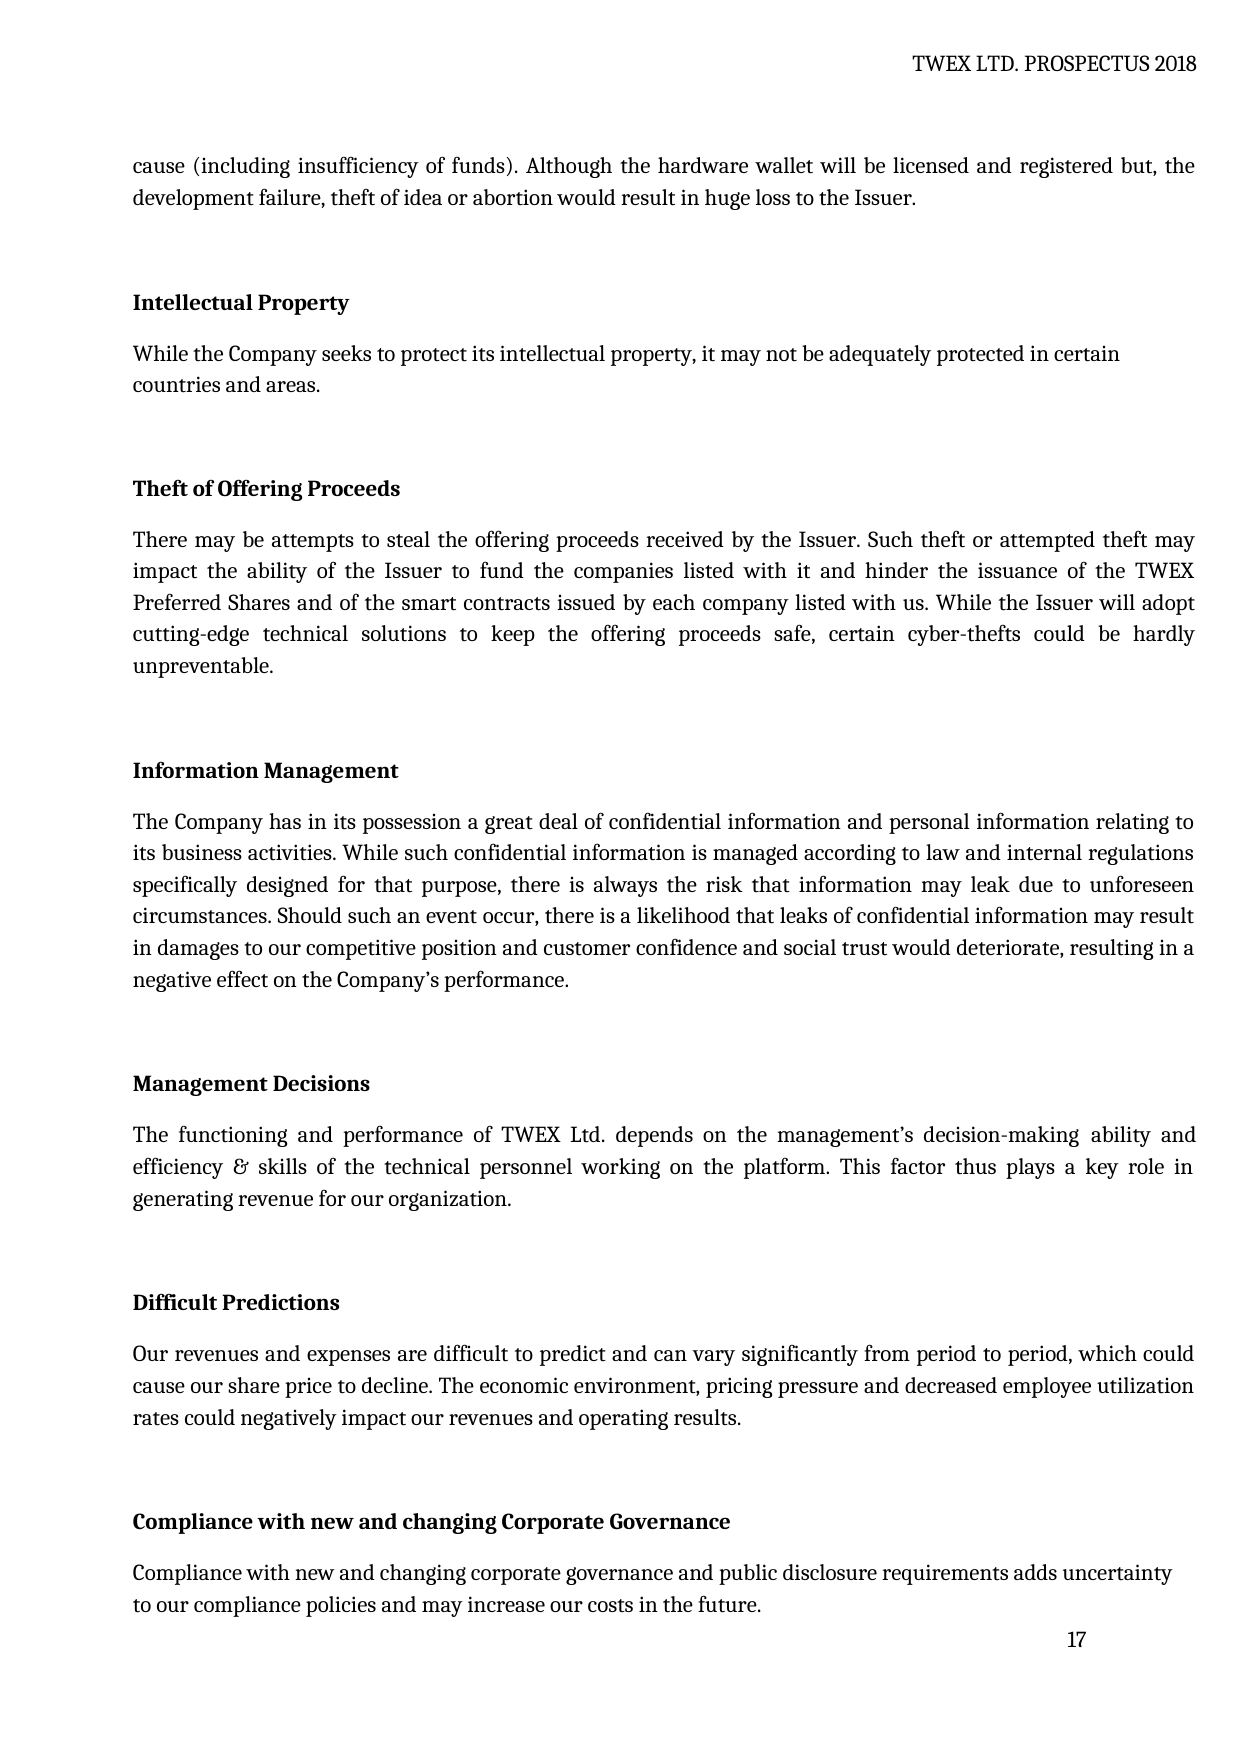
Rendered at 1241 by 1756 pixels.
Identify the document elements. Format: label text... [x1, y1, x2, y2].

text Compliance with new and changing corporate governance and public disclosure requirements adds uncertainty to our compliance policies and may increase our costs in the future. [133, 1560, 1196, 1618]
text Management Decisions [133, 1071, 1196, 1098]
text Our revenues and expenses are difficult to predict and can vary significantly from period to period, which could cause our share price to decline. The economic environment, pricing pressure and decreased employee utilization rates could negatively impact our revenues and operating results. [133, 1341, 1196, 1431]
text Intellectual Property [133, 289, 1196, 316]
text Difficult Predictions [133, 1290, 1196, 1317]
text Information Management [133, 758, 1196, 784]
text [133, 153, 1196, 211]
text Compliance with new and changing Corporate Governance [133, 1509, 1196, 1536]
text Theft of Offering Proceeds [133, 476, 1196, 502]
text While the Company seeks to protect its intellectual property, it may not be adequately protected in certain countries and areas. [133, 341, 1196, 398]
text The functioning and performance of TWEX Ltd. depends on the management’s decision-making ability and efficiency & skills of the technical personnel working on the platform. This factor thus plays a key role in generating revenue for our organization. [133, 1122, 1196, 1212]
text There may be attempts to steal the offering proceeds received by the Issuer. Such theft or attempted theft may impact the ability of the Issuer to fund the companies listed with it and hinder the issuance of the TWEX Preferred Shares and of the smart contracts issued by each company listed with us. While the Issuer will adopt cutting-edge technical solutions to keep the offering proceeds safe, certain cyber-thefts could be hardly unpreventable. [133, 527, 1196, 679]
text The Company has in its possession a great deal of confidential information and personal information relating to its business activities. While such confidential information is managed according to law and internal regulations specifically designed for that purpose, there is always the risk that information may leak due to unforeseen circumstances. Should such an event occur, there is a likelihood that leaks of confidential information may result in damages to our competitive position and customer confidence and social trust would deteriorate, resulting in a negative effect on the Company’s performance. [133, 809, 1196, 993]
